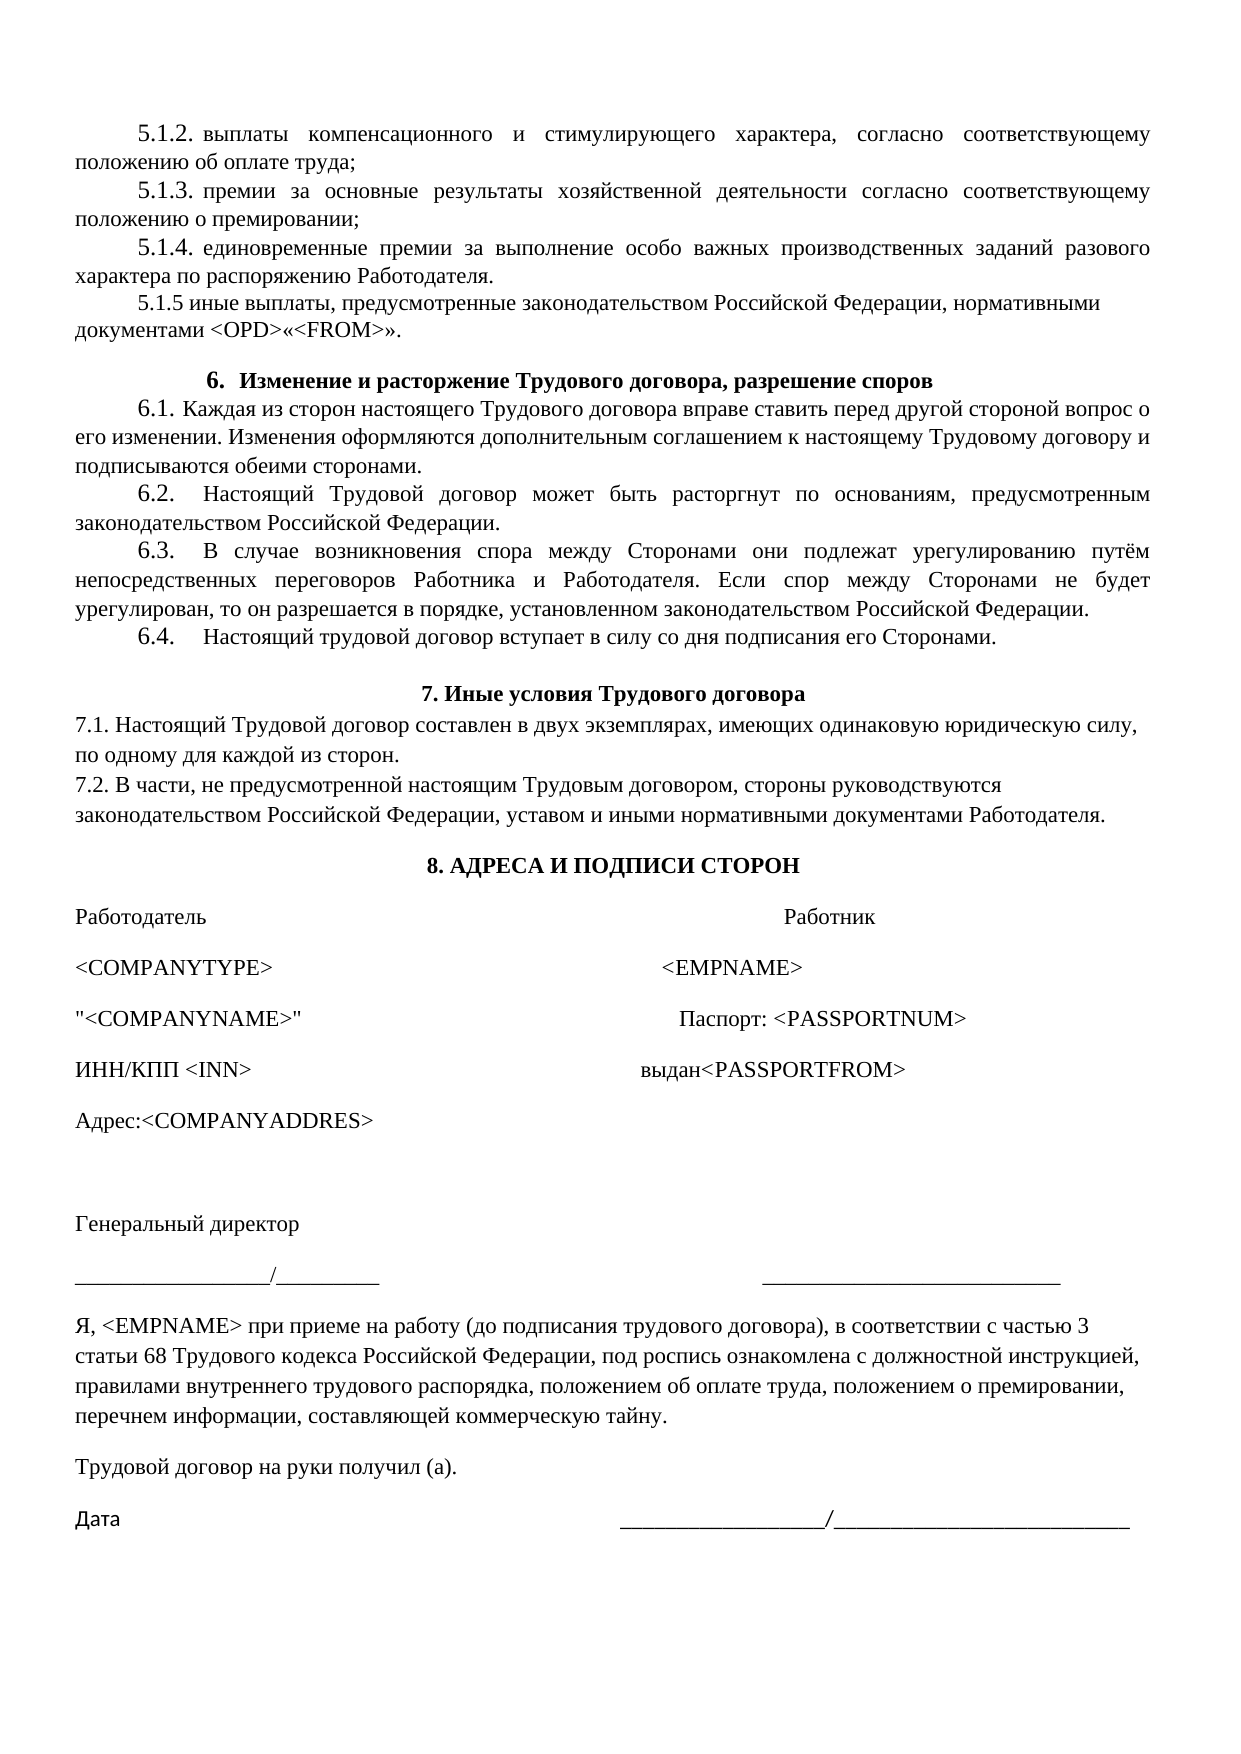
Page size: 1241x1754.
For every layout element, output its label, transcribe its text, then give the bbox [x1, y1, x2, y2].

text 8. АДРЕСА И ПОДПИСИ СТОРОН [75, 852, 1152, 879]
text ИНН/КПП <INN> выдан<PASSPORTFROM> [75, 1057, 1152, 1083]
text Дата __________________/__________________________ [75, 1504, 1152, 1532]
text 5.1.5 иные выплаты, предусмотренные законодательством Российской Федерации, нормативными документами <OPD>«<FROM>». [75, 289, 1152, 342]
list единовременные премии за выполнение особо важных производственных заданий разового характера по распоряжению Работодателя. [75, 232, 1152, 289]
list Каждая из сторон настоящего Трудового договора вправе ставить перед другой стороной вопрос о его изменении. Изменения оформляются дополнительным соглашением к настоящему Трудовому договору и подписываются обеими сторонами. [75, 393, 1152, 479]
text 7. Иные условия Трудового договора [75, 681, 1152, 707]
text 7.2. В части, не предусмотренной настоящим Трудовым договором, стороны руководствуются законодательством Российской Федерации, уставом и иными нормативными документами Работодателя. [75, 771, 1152, 828]
list премии за основные результаты хозяйственной деятельности согласно соответствующему положению о премировании; [75, 175, 1152, 232]
text Генеральный директор [75, 1210, 1152, 1236]
text Я, <EMPNAME> при приеме на работу (до подписания трудового договора), в соответствии с частью 3 статьи 68 Трудового кодекса Российской Федерации, под роспись ознакомлена с должностной инструкцией, правилами внутреннего трудового распорядка, положением об оплате труда, положением о премировании, перечнем информации, составляющей коммерческую тайну. [75, 1312, 1152, 1429]
text <COMPANYTYPE> <EMPNAME> [75, 954, 1152, 981]
list Изменение и расторжение Трудового договора, разрешение споров [206, 368, 1152, 393]
text _________________/_________ __________________________ [75, 1261, 1152, 1287]
text Работодатель Работник [75, 903, 1152, 930]
list Настоящий трудовой договор вступает в силу со дня подписания его Сторонами. [75, 622, 1152, 650]
text Адрес:<COMPANYADDRES> [75, 1108, 1152, 1134]
text "<COMPANYNAME>" Паспорт: <PASSPORTNUM> [75, 1006, 1152, 1032]
list Настоящий Трудовой договор может быть расторгнут по основаниям, предусмотренным законодательством Российской Федерации. [75, 479, 1152, 536]
list В случае возникновения спора между Сторонами они подлежат урегулированию путём непосредственных переговоров Работника и Работодателя. Если спор между Сторонами не будет урегулирован, то он разрешается в порядке, установленном законодательством Российской Федерации. [75, 536, 1152, 622]
text 7.1. Настоящий Трудовой договор составлен в двух экземплярах, имеющих одинаковую юридическую силу, по одному для каждой из сторон. [75, 711, 1152, 767]
text Трудовой договор на руки получил (а). [75, 1453, 1152, 1480]
list выплаты компенсационного и стимулирующего характера, согласно соответствующему положению об оплате труда; [75, 118, 1152, 175]
